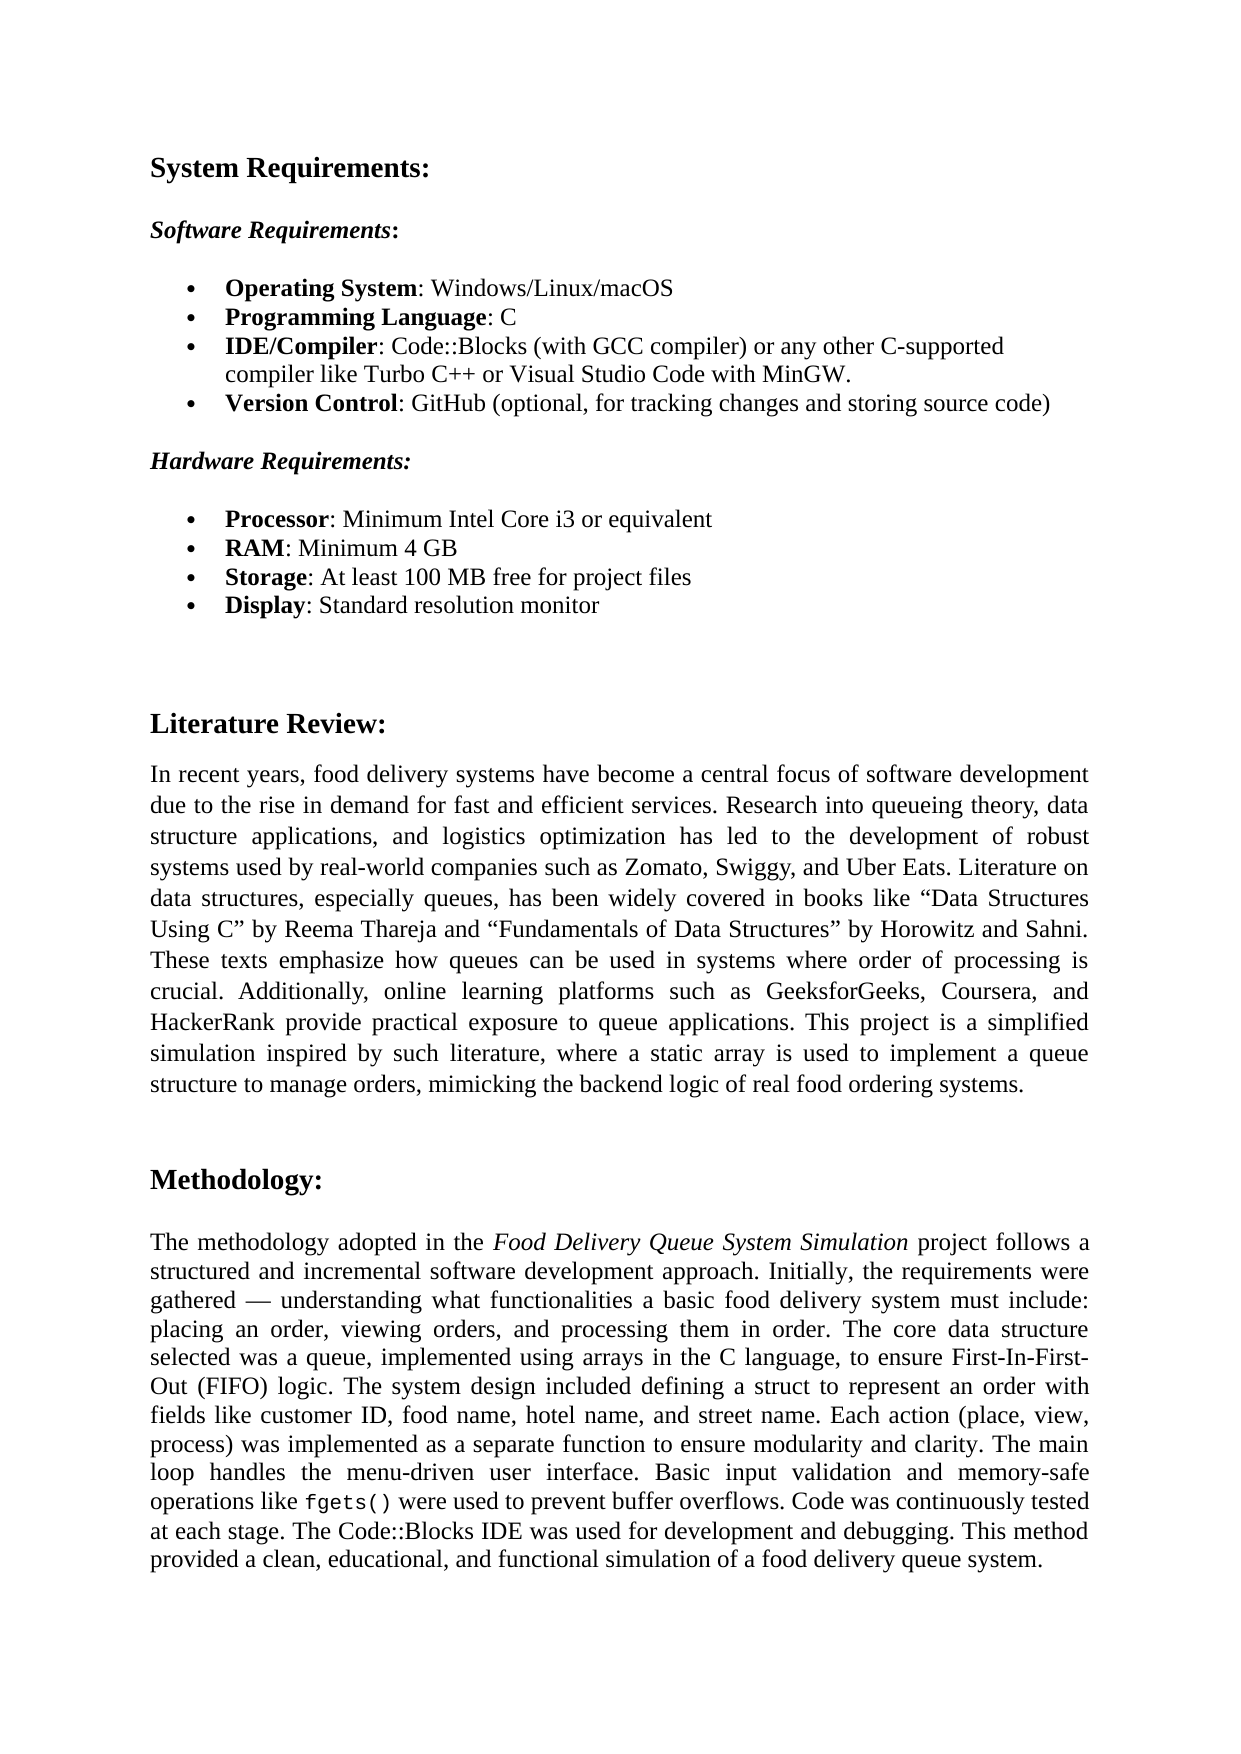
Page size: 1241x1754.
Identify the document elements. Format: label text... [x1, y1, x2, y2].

list Programming Language: C [187, 302, 1090, 331]
text In recent years, food delivery systems have become a central focus of software development due to the rise in demand for fast and efficient services. Research into queueing theory, data structure applications, and logistics optimization has led to the development of robust systems used by real-world companies such as Zomato, Swiggy, and Uber Eats. Literature on data structures, especially queues, has been widely covered in books like “Data Structures Using C” by Reema Thareja and “Fundamentals of Data Structures” by Horowitz and Sahni. These texts emphasize how queues can be used in systems where order of processing is crucial. Additionally, online learning platforms such as GeeksforGeeks, Coursera, and HackerRank provide practical exposure to queue applications. This project is a simplified simulation inspired by such literature, where a static array is used to implement a queue structure to manage orders, mimicking the backend logic of real food ordering systems. [150, 759, 1090, 1098]
list Processor: Minimum Intel Core i3 or equivalent [187, 504, 1090, 533]
text System Requirements: [150, 150, 1090, 183]
text Hardware Requirements: [150, 446, 1090, 475]
list Display: Standard resolution monitor [187, 590, 1090, 619]
text Methodology: [150, 1162, 1090, 1196]
text Literature Review: [150, 706, 1090, 740]
text The methodology adopted in the Food Delivery Queue System Simulation project follows a structured and incremental software development approach. Initially, the requirements were gathered — understanding what functionalities a basic food delivery system must include: placing an order, viewing orders, and processing them in order. The core data structure selected was a queue, implemented using arrays in the C language, to ensure First-In-First-Out (FIFO) logic. The system design included defining a struct to represent an order with fields like customer ID, food name, hotel name, and street name. Each action (place, view, process) was implemented as a separate function to ensure modularity and clarity. The main loop handles the menu-driven user interface. Basic input validation and memory-safe operations like fgets() were used to prevent buffer overflows. Code was continuously tested at each stage. The Code::Blocks IDE was used for development and debugging. This method provided a clean, educational, and functional simulation of a food delivery queue system. [150, 1227, 1090, 1573]
list RAM: Minimum 4 GB [187, 533, 1090, 562]
list Operating System: Windows/Linux/macOS [187, 273, 1090, 302]
list IDE/Compiler: Code::Blocks (with GCC compiler) or any other C-supported compiler like Turbo C++ or Visual Studio Code with MinGW. [187, 331, 1090, 388]
list Storage: At least 100 MB free for project files [187, 562, 1090, 590]
text Software Requirements: [150, 215, 1090, 244]
list Version Control: GitHub (optional, for tracking changes and storing source code) [187, 388, 1090, 417]
